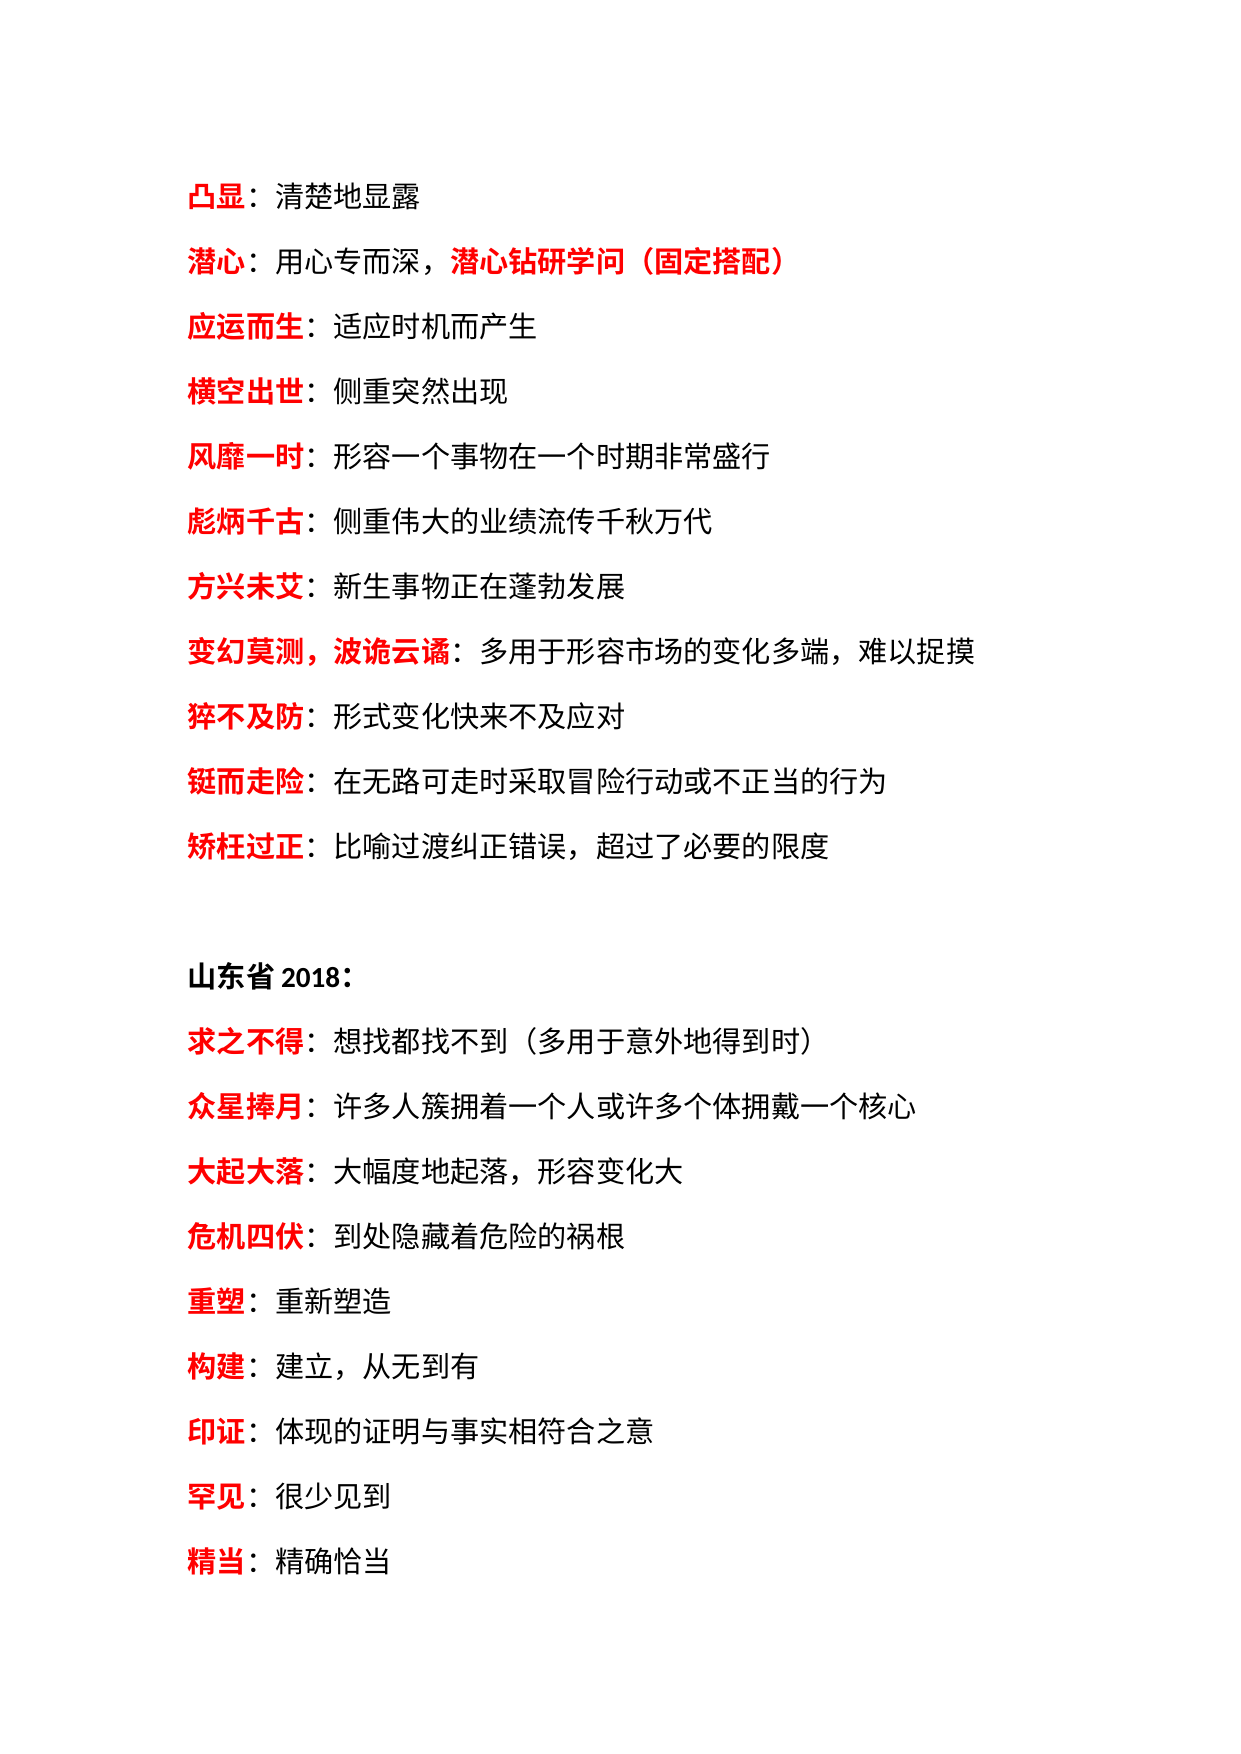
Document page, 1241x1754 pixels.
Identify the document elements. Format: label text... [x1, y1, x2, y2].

text 山东省2018： [187, 942, 1053, 1007]
text 横空出世：侧重突然出现 [187, 357, 1053, 422]
text 彪炳千古：侧重伟大的业绩流传千秋万代 [187, 487, 1053, 552]
text 印证：体现的证明与事实相符合之意 [187, 1397, 1053, 1462]
text 众星捧月：许多人簇拥着一个人或许多个体拥戴一个核心 [187, 1072, 1053, 1137]
text 矫枉过正：比喻过渡纠正错误，超过了必要的限度 [187, 812, 1053, 877]
text 猝不及防：形式变化快来不及应对 [187, 682, 1053, 747]
text 罕见：很少见到 [187, 1462, 1053, 1527]
text 求之不得：想找都找不到（多用于意外地得到时） [187, 1007, 1053, 1072]
text 应运而生：适应时机而产生 [187, 292, 1053, 357]
text 铤而走险：在无路可走时采取冒险行动或不正当的行为 [187, 747, 1053, 812]
text 风靡一时：形容一个事物在一个时期非常盛行 [187, 422, 1053, 487]
text 方兴未艾：新生事物正在蓬勃发展 [187, 552, 1053, 617]
text 危机四伏：到处隐藏着危险的祸根 [187, 1202, 1053, 1267]
text 精当：精确恰当 [187, 1527, 1053, 1592]
text 构建：建立，从无到有 [187, 1332, 1053, 1397]
text 潜心：用心专而深，潜心钻研学问（固定搭配） [187, 227, 1053, 292]
text 大起大落：大幅度地起落，形容变化大 [187, 1137, 1053, 1202]
text 变幻莫测，波诡云谲：多用于形容市场的变化多端，难以捉摸 [187, 617, 1053, 682]
text 凸显：清楚地显露 [187, 162, 1053, 227]
text 重塑：重新塑造 [187, 1267, 1053, 1332]
